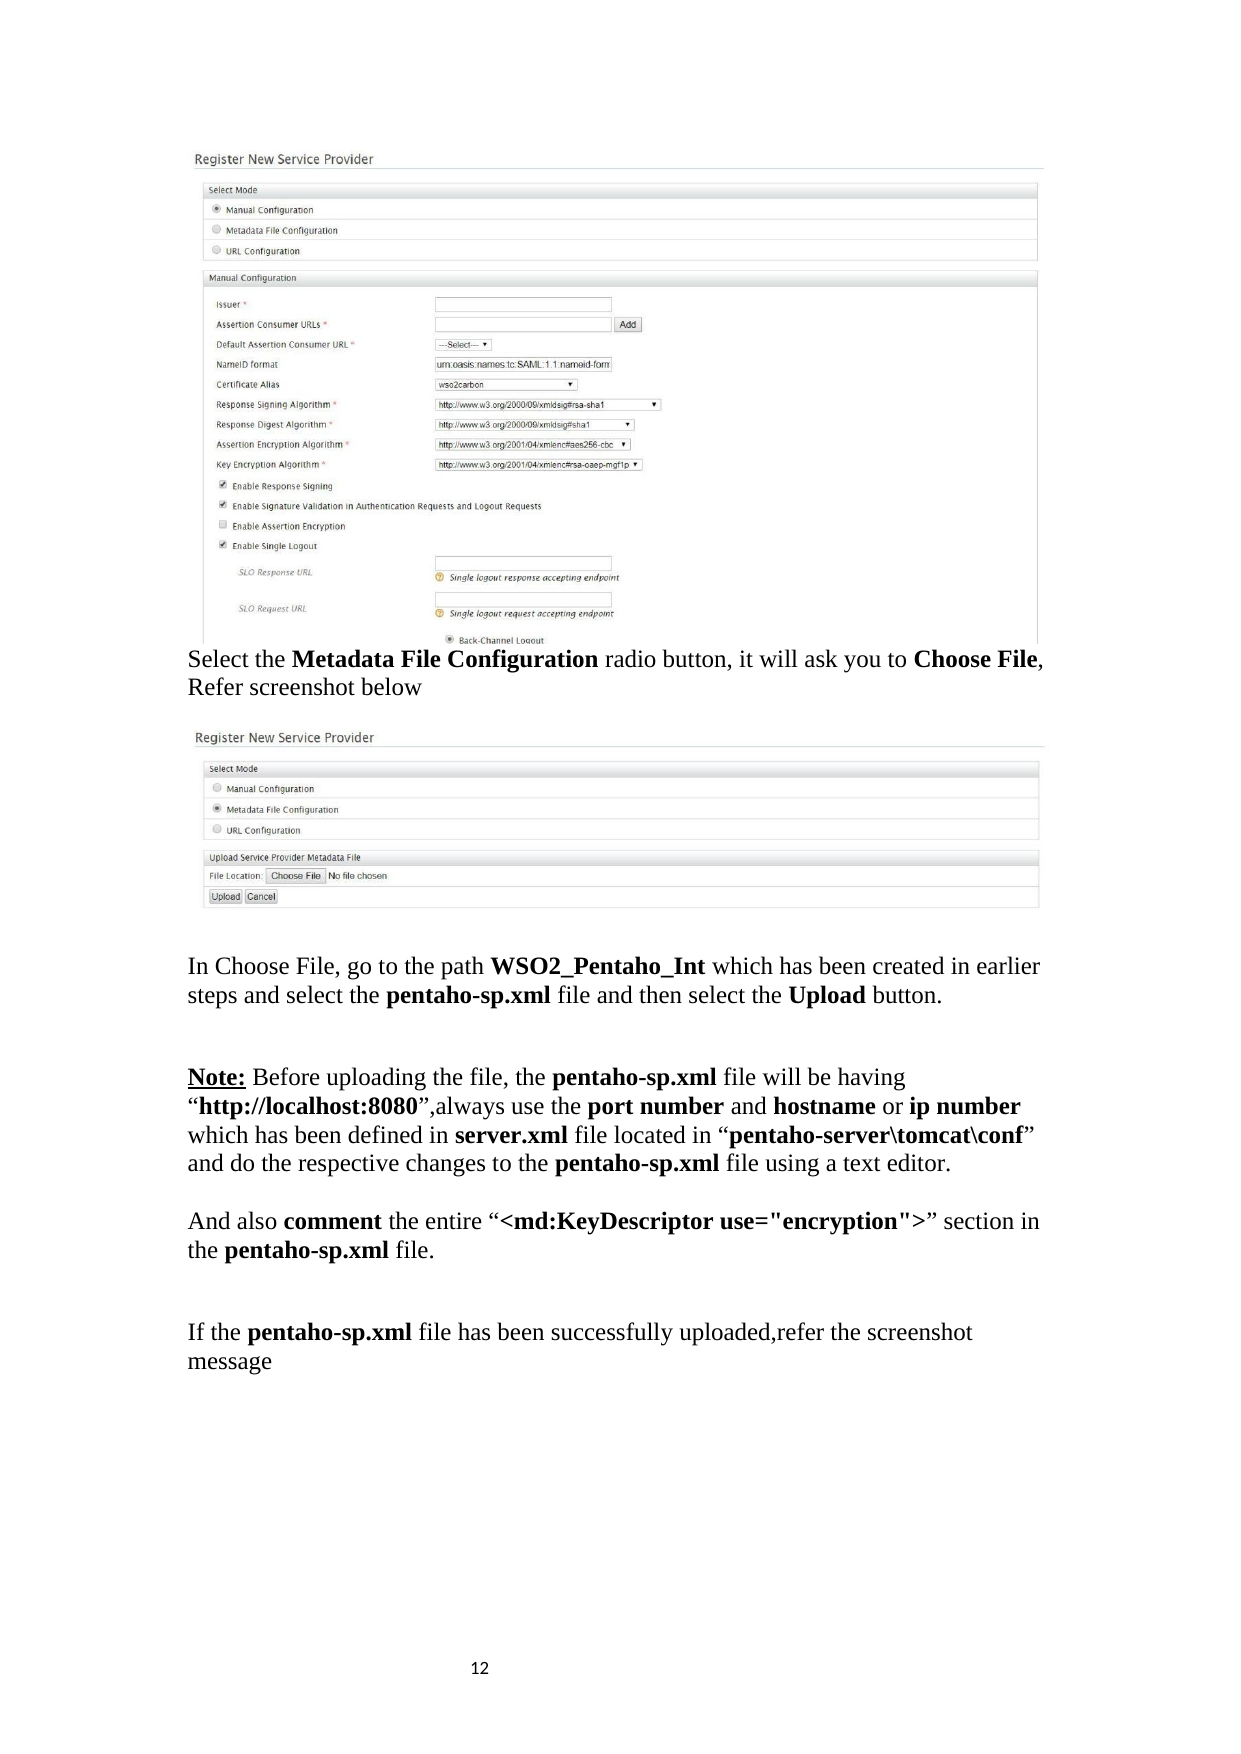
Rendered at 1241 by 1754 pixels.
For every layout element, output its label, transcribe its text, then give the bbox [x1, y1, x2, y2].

text In Choose File, go to the path WSO2_Pentaho_Int which has been created in earlier steps and select the pentaho-sp.xml file and then select the Upload button. [187, 951, 1053, 1008]
text And also comment the entire “<md:KeyDescriptor use="encryption">” section in the pentaho-sp.xml file. [187, 1206, 1053, 1263]
text Note: Before uploading the file, the pentaho-sp.xml file will be having “http://localhost:8080”,always use the port number and hostname or ip number which has been defined in server.xml file located in “pentaho-server\tomcat\conf” and do the respective changes to the pentaho-sp.xml file using a text editor. [187, 1062, 1053, 1177]
picture [187, 730, 1052, 923]
picture [187, 150, 1052, 644]
text Select the Metadata File Configuration radio button, it will ask you to Choose File, Refer screenshot below [187, 644, 1053, 701]
text If the pentaho-sp.xml file has been successfully uploaded,refer the screenshot message [187, 1317, 1053, 1375]
